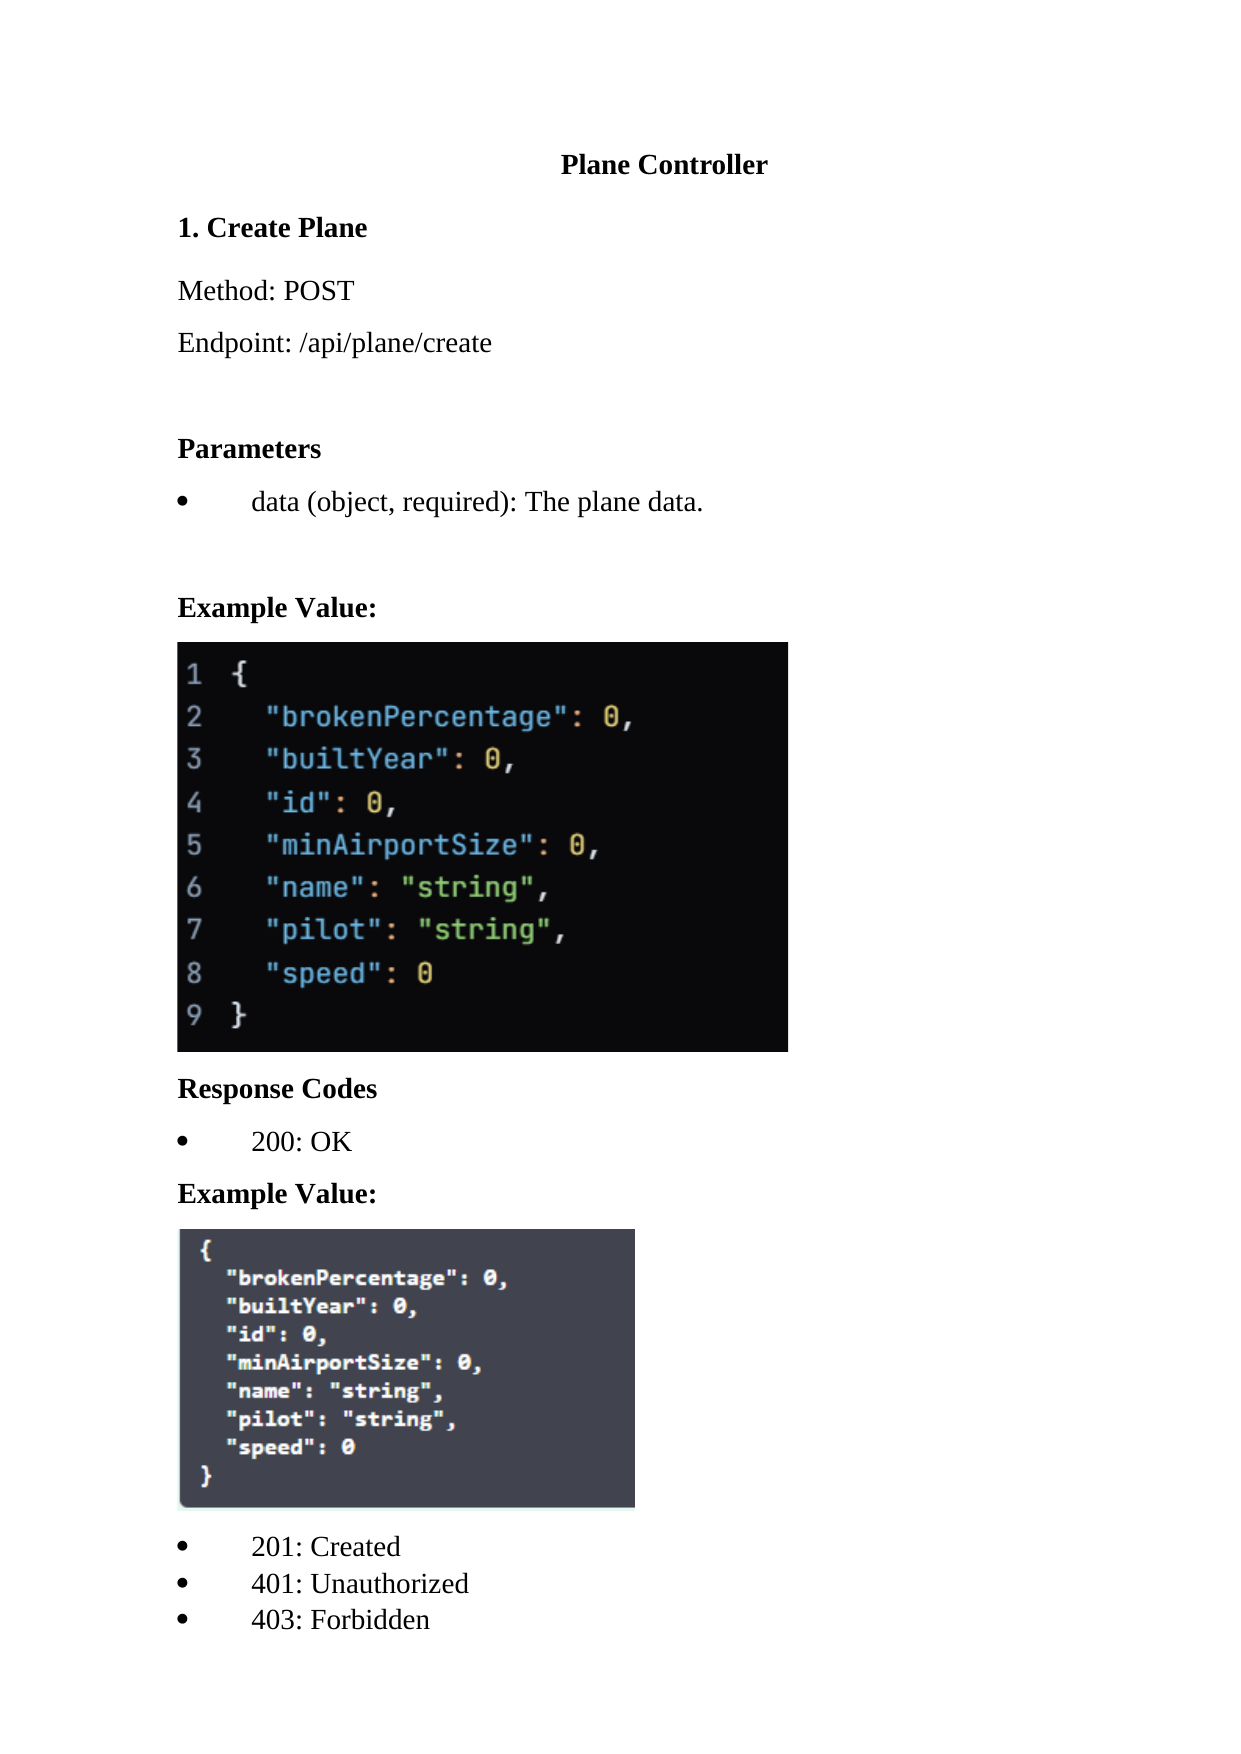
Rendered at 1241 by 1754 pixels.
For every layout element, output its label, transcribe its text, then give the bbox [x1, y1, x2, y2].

subtitle 1. Create Plane [177, 210, 1152, 243]
text Parameters [177, 431, 1152, 465]
subtitle Plane Controller [177, 147, 1152, 181]
list data (object, required): The plane data. [177, 484, 1152, 518]
list 200: OK [177, 1124, 1152, 1157]
list 201: Created [177, 1529, 1152, 1563]
picture [177, 642, 789, 1052]
list 401: Unauthorized [177, 1566, 1152, 1599]
text Example Value: [177, 590, 1152, 623]
text Example Value: [177, 1177, 1152, 1210]
text Endpoint: /api/plane/create [177, 326, 1152, 359]
list 403: Forbidden [177, 1602, 1152, 1636]
picture [177, 1229, 635, 1511]
text Method: POST [177, 273, 1152, 306]
text Response Codes [177, 1071, 1152, 1104]
